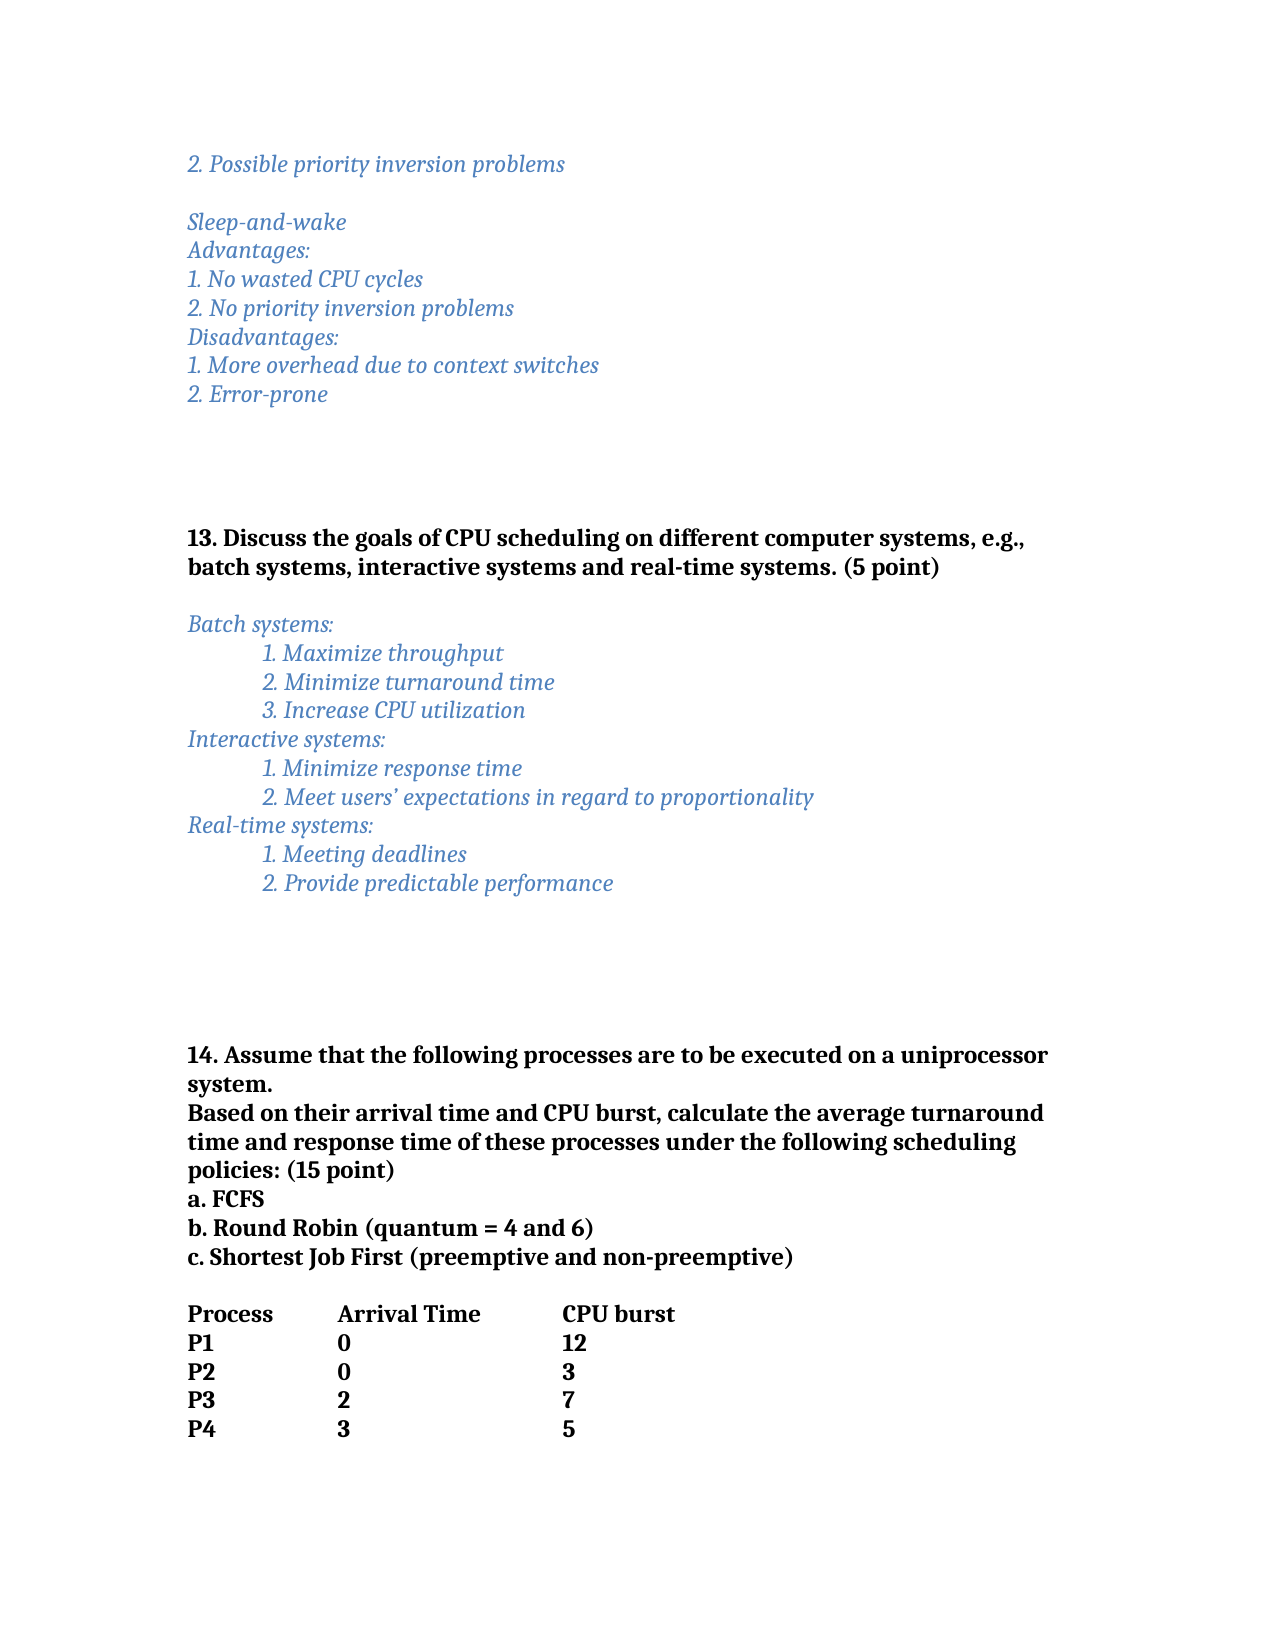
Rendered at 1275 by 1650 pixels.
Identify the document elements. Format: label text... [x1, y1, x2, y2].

text 3. Increase CPU utilization [187, 696, 1087, 725]
text 1. Meeting deadlines [187, 840, 1087, 869]
text Advantages: [187, 236, 1087, 265]
text Real-time systems: [187, 811, 1087, 840]
text P1 0 12 [187, 1329, 1087, 1357]
text 2. Provide predictable performance [187, 869, 1087, 897]
text Process Arrival Time CPU burst [187, 1300, 1087, 1329]
text P2 0 3 [187, 1357, 1087, 1386]
text a. FCFS [187, 1185, 1087, 1214]
text Sleep-and-wake [187, 207, 1087, 236]
text P3 2 7 [187, 1386, 1087, 1415]
text Disadvantages: [187, 322, 1087, 351]
text b. Round Robin (quantum = 4 and 6) [187, 1214, 1087, 1242]
text Batch systems: [187, 610, 1087, 639]
text 2. Possible priority inversion problems [187, 150, 1087, 179]
text c. Shortest Job First (preemptive and non-preemptive) [187, 1242, 1087, 1271]
text P4 3 5 [187, 1415, 1087, 1444]
text 1. No wasted CPU cycles [187, 265, 1087, 294]
text 1. Maximize throughput [187, 639, 1087, 667]
text 2. Minimize turnaround time [187, 667, 1087, 696]
text 2. Error-prone [187, 380, 1087, 409]
text Based on their arrival time and CPU burst, calculate the average turnaround time and response time of these processes under the following scheduling policies: (15 point) [187, 1099, 1087, 1185]
text 1. More overhead due to context switches [187, 351, 1087, 380]
text 2. Meet users’ expectations in regard to proportionality [187, 782, 1087, 811]
text 1. Minimize response time [187, 754, 1087, 782]
text Interactive systems: [187, 725, 1087, 754]
text 13. Discuss the goals of CPU scheduling on different computer systems, e.g., batch systems, interactive systems and real-time systems. (5 point) [187, 524, 1087, 581]
text 2. No priority inversion problems [187, 294, 1087, 322]
text 14. Assume that the following processes are to be executed on a uniprocessor system. [187, 1041, 1087, 1099]
